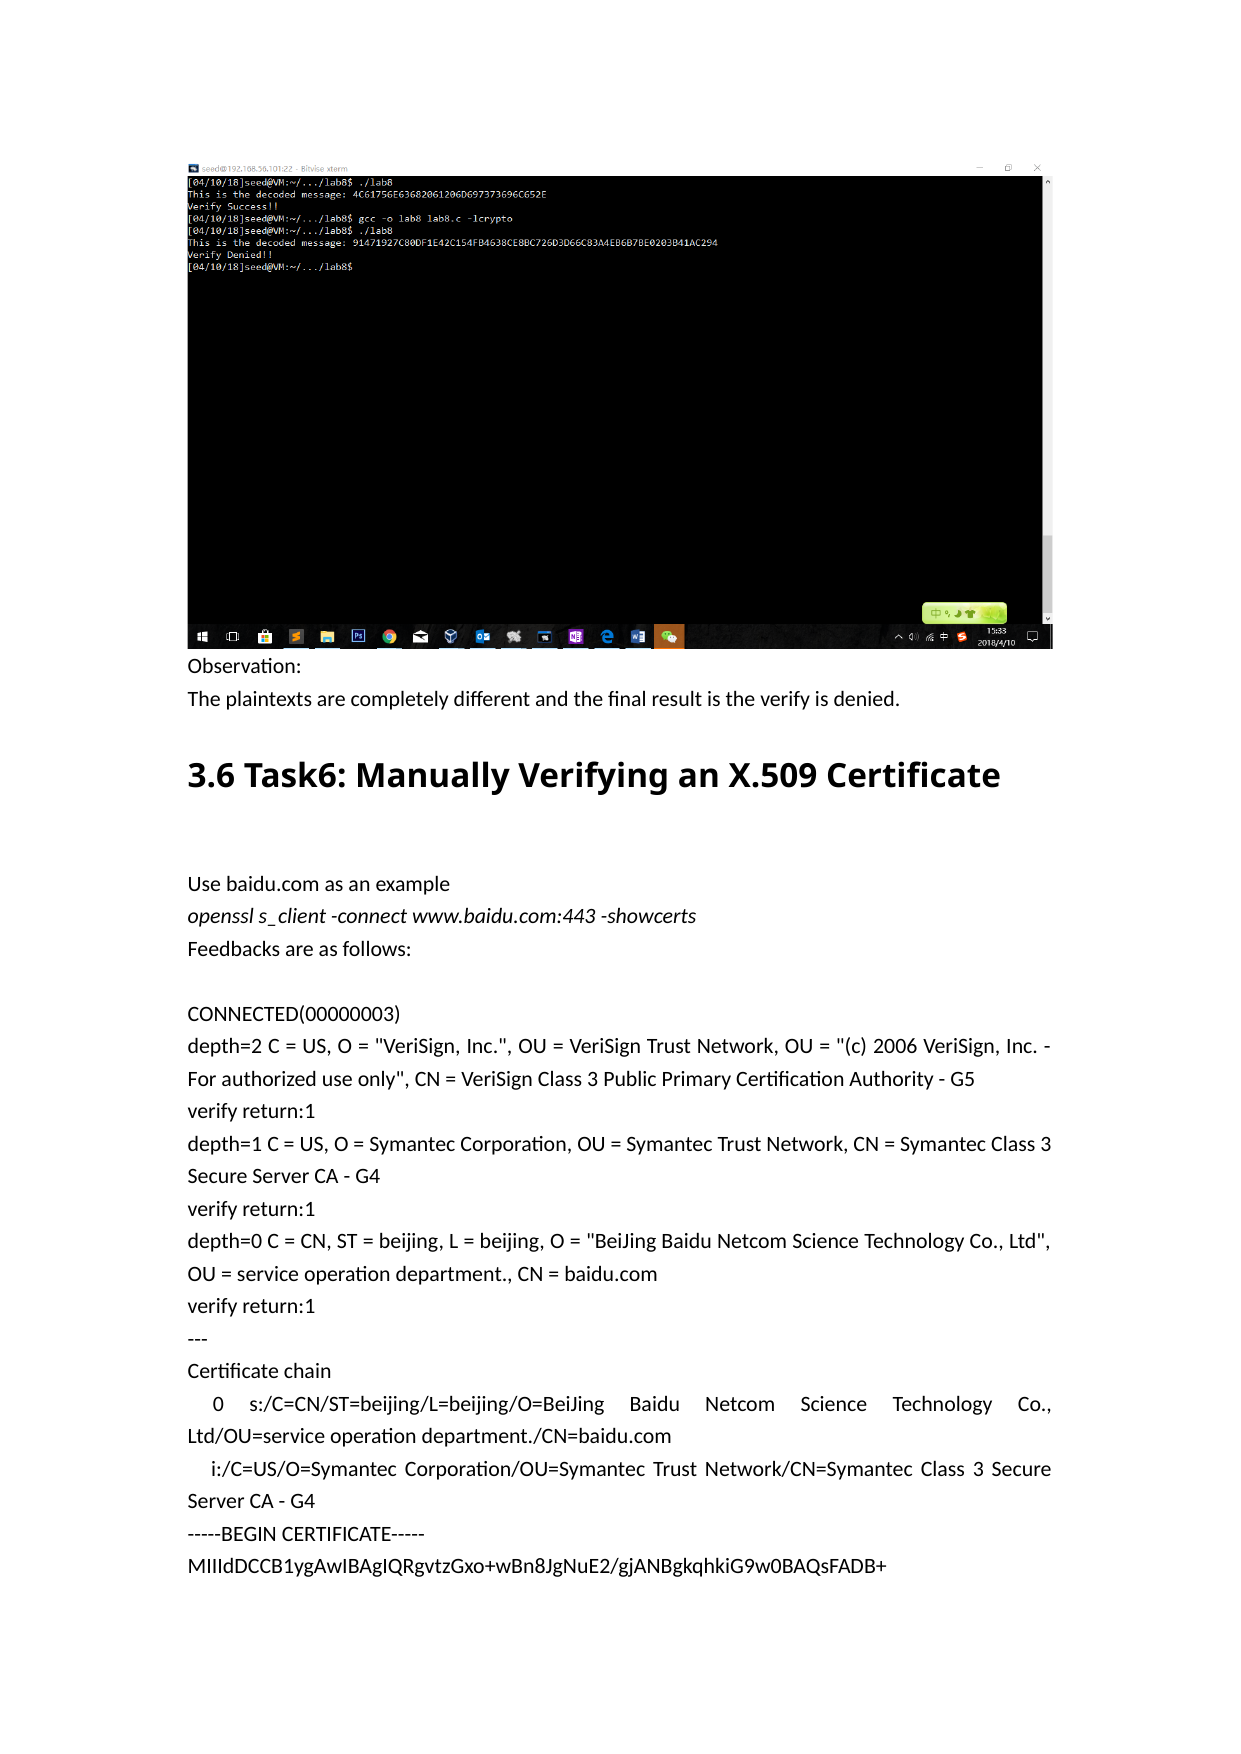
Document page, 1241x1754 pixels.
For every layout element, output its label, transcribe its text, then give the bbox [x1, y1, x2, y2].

text Feedbacks are as follows: [187, 932, 1053, 964]
text verify return:1 [187, 1192, 1053, 1224]
picture [187, 162, 1053, 649]
text Certificate chain [187, 1354, 1053, 1387]
text 0 s:/C=CN/ST=beijing/L=beijing/O=BeiJing Baidu Netcom Science Technology Co., Ltd/OU=service operation department./CN=baidu.com [187, 1387, 1053, 1452]
text --- [187, 1322, 1053, 1354]
text openssl s_client -connect www.baidu.com:443 -showcerts [187, 899, 1053, 932]
text CONNECTED(00000003) [187, 997, 1053, 1029]
text depth=2 C = US, O = "VeriSign, Inc.", OU = VeriSign Trust Network, OU = "(c) 2006 VeriSign, Inc. - For authorized use only", CN = VeriSign Class 3 Public Primary Certification Authority - G5 [187, 1029, 1053, 1094]
text depth=0 C = CN, ST = beijing, L = beijing, O = "BeiJing Baidu Netcom Science Technology Co., Ltd", OU = service operation department., CN = baidu.com [187, 1224, 1053, 1289]
text i:/C=US/O=Symantec Corporation/OU=Symantec Trust Network/CN=Symantec Class 3 Secure Server CA - G4 [187, 1452, 1053, 1517]
text verify return:1 [187, 1289, 1053, 1322]
text -----BEGIN CERTIFICATE----- [187, 1517, 1053, 1549]
text Use baidu.com as an example [187, 867, 1053, 899]
text depth=1 C = US, O = Symantec Corporation, OU = Symantec Trust Network, CN = Symantec Class 3 Secure Server CA - G4 [187, 1127, 1053, 1192]
subtitle 3.6 Task6: Manually Verifying an X.509 Certiﬁcate [187, 742, 1053, 807]
text Observation: [187, 649, 1053, 682]
text The plaintexts are completely different and the final result is the verify is denied. [187, 682, 1053, 714]
text verify return:1 [187, 1094, 1053, 1127]
text MIIIdDCCB1ygAwIBAgIQRgvtzGxo+wBn8JgNuE2/gjANBgkqhkiG9w0BAQsFADB+ [187, 1549, 1053, 1582]
